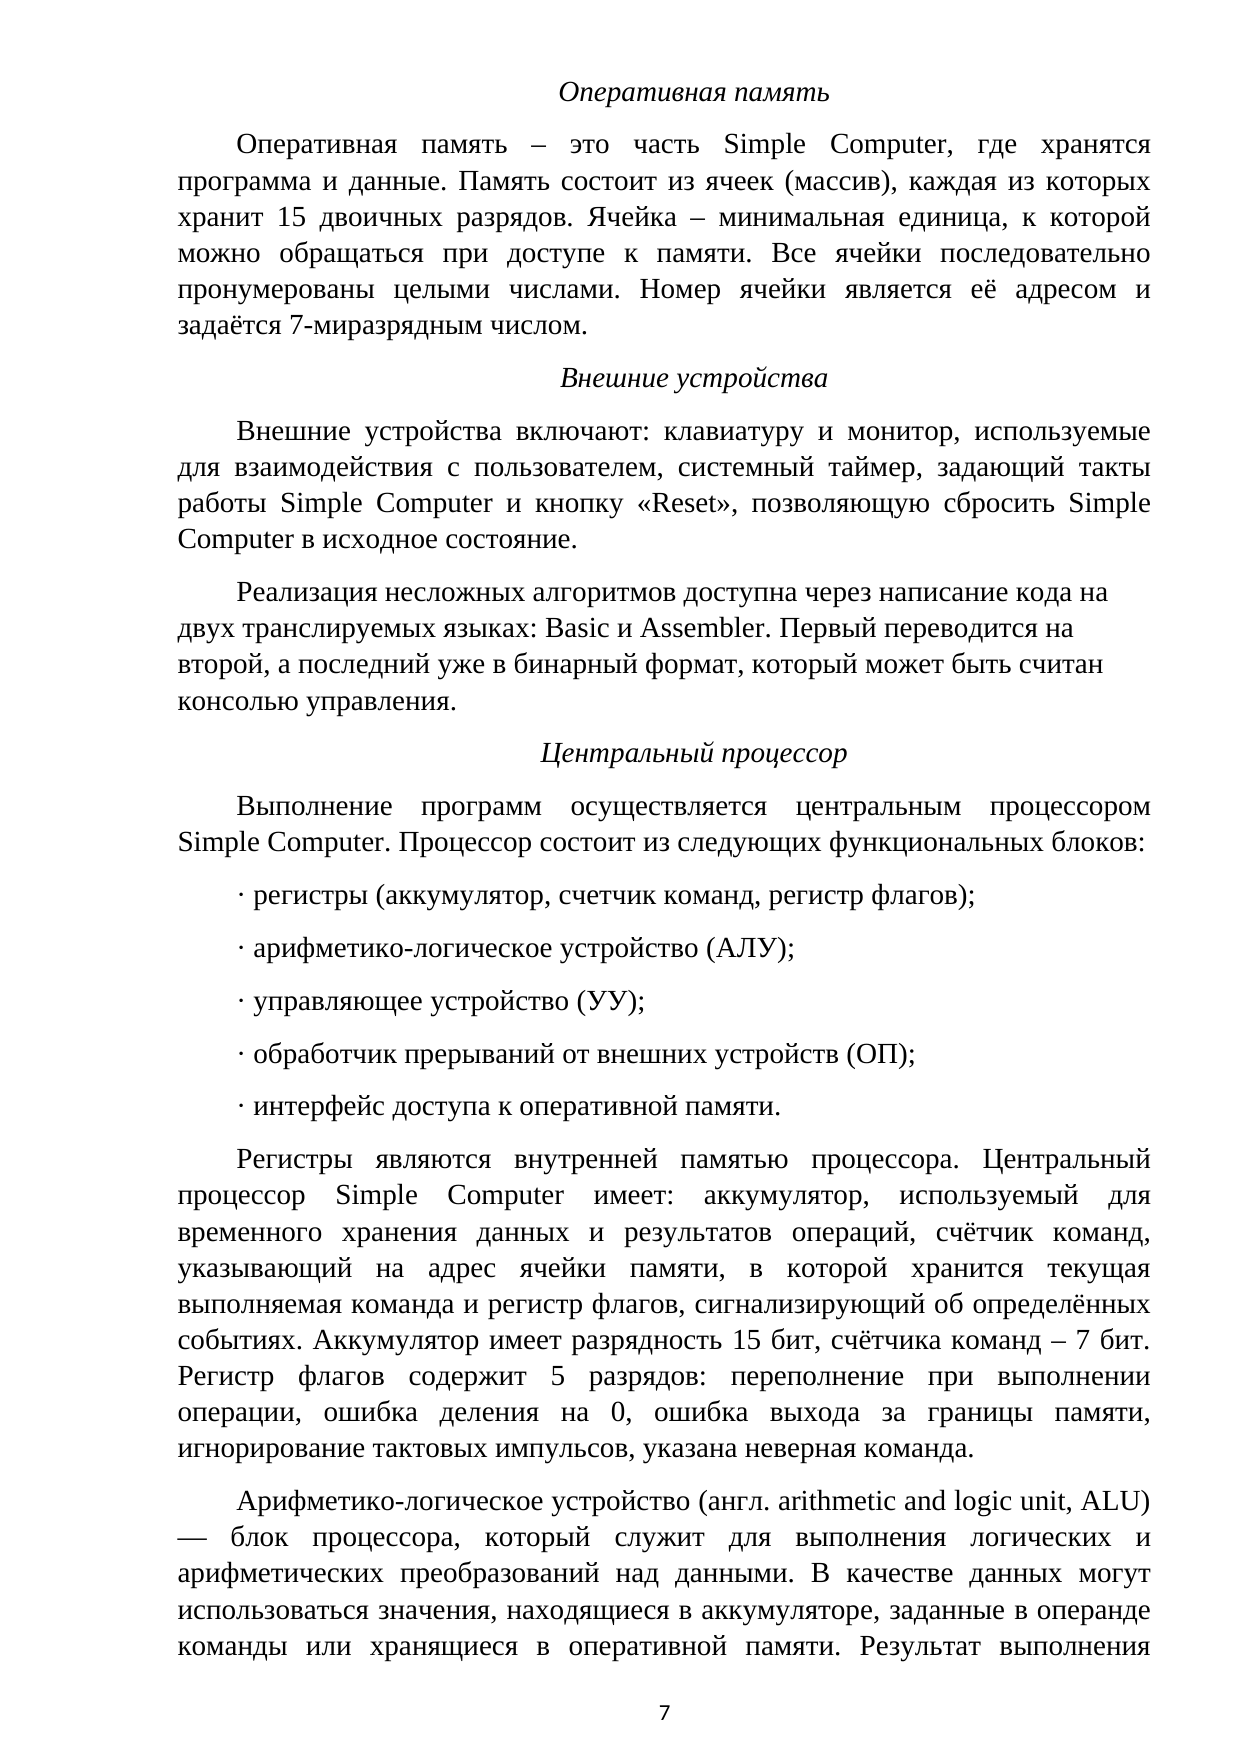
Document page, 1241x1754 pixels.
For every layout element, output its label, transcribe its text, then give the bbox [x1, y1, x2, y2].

text · интерфейс доступа к оперативной памяти. [177, 1088, 1152, 1122]
text Внешние устройства [177, 360, 1152, 394]
text Оперативная память – это часть Simple Computer, где хранятся программа и данные. Память состоит из ячеек (массив), каждая из которых хранит 15 двоичных разрядов. Ячейка – минимальная единица, к которой можно обращаться при доступе к памяти. Все ячейки последовательно пронумерованы целыми числами. Номер ячейки является её адресом и задаётся 7-миразрядным числом. [177, 127, 1152, 341]
text Реализация несложных алгоритмов доступна через написание кода на двух транслируемых языках: Basic и Assembler. Первый переводится на второй, а последний уже в бинарный формат, который может быть считан консолью управления. [177, 574, 1152, 716]
text Регистры являются внутренней памятью процессора. Центральный процессор Simple Computer имеет: аккумулятор, используемый для временного хранения данных и результатов операций, счётчик команд, указывающий на адрес ячейки памяти, в которой хранится текущая выполняемая команда и регистр флагов, сигнализирующий об определённых событиях. Аккумулятор имеет разрядность 15 бит, счётчика команд – 7 бит. Регистр флагов содержит 5 разрядов: переполнение при выполнении операции, ошибка деления на 0, ошибка выхода за границы памяти, игнорирование тактовых импульсов, указана неверная команда. [177, 1141, 1152, 1464]
text Выполнение программ осуществляется центральным процессором Simple Computer. Процессор состоит из следующих функциональных блоков: [177, 788, 1152, 858]
text Внешние устройства включают: клавиатуру и монитор, используемые для взаимодействия с пользователем, системный таймер, задающий такты работы Simple Computer и кнопку «Reset», позволяющую сбросить Simple Computer в исходное состояние. [177, 413, 1152, 555]
text · обработчик прерываний от внешних устройств (ОП); [177, 1036, 1152, 1069]
text · управляющее устройство (УУ); [177, 983, 1152, 1016]
text · регистры (аккумулятор, счетчик команд, регистр флагов); [177, 877, 1152, 911]
text · арифметико-логическое устройство (АЛУ); [177, 930, 1152, 964]
text Центральный процессор [177, 736, 1152, 769]
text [177, 1483, 1152, 1661]
text Оперативная память [177, 74, 1152, 107]
